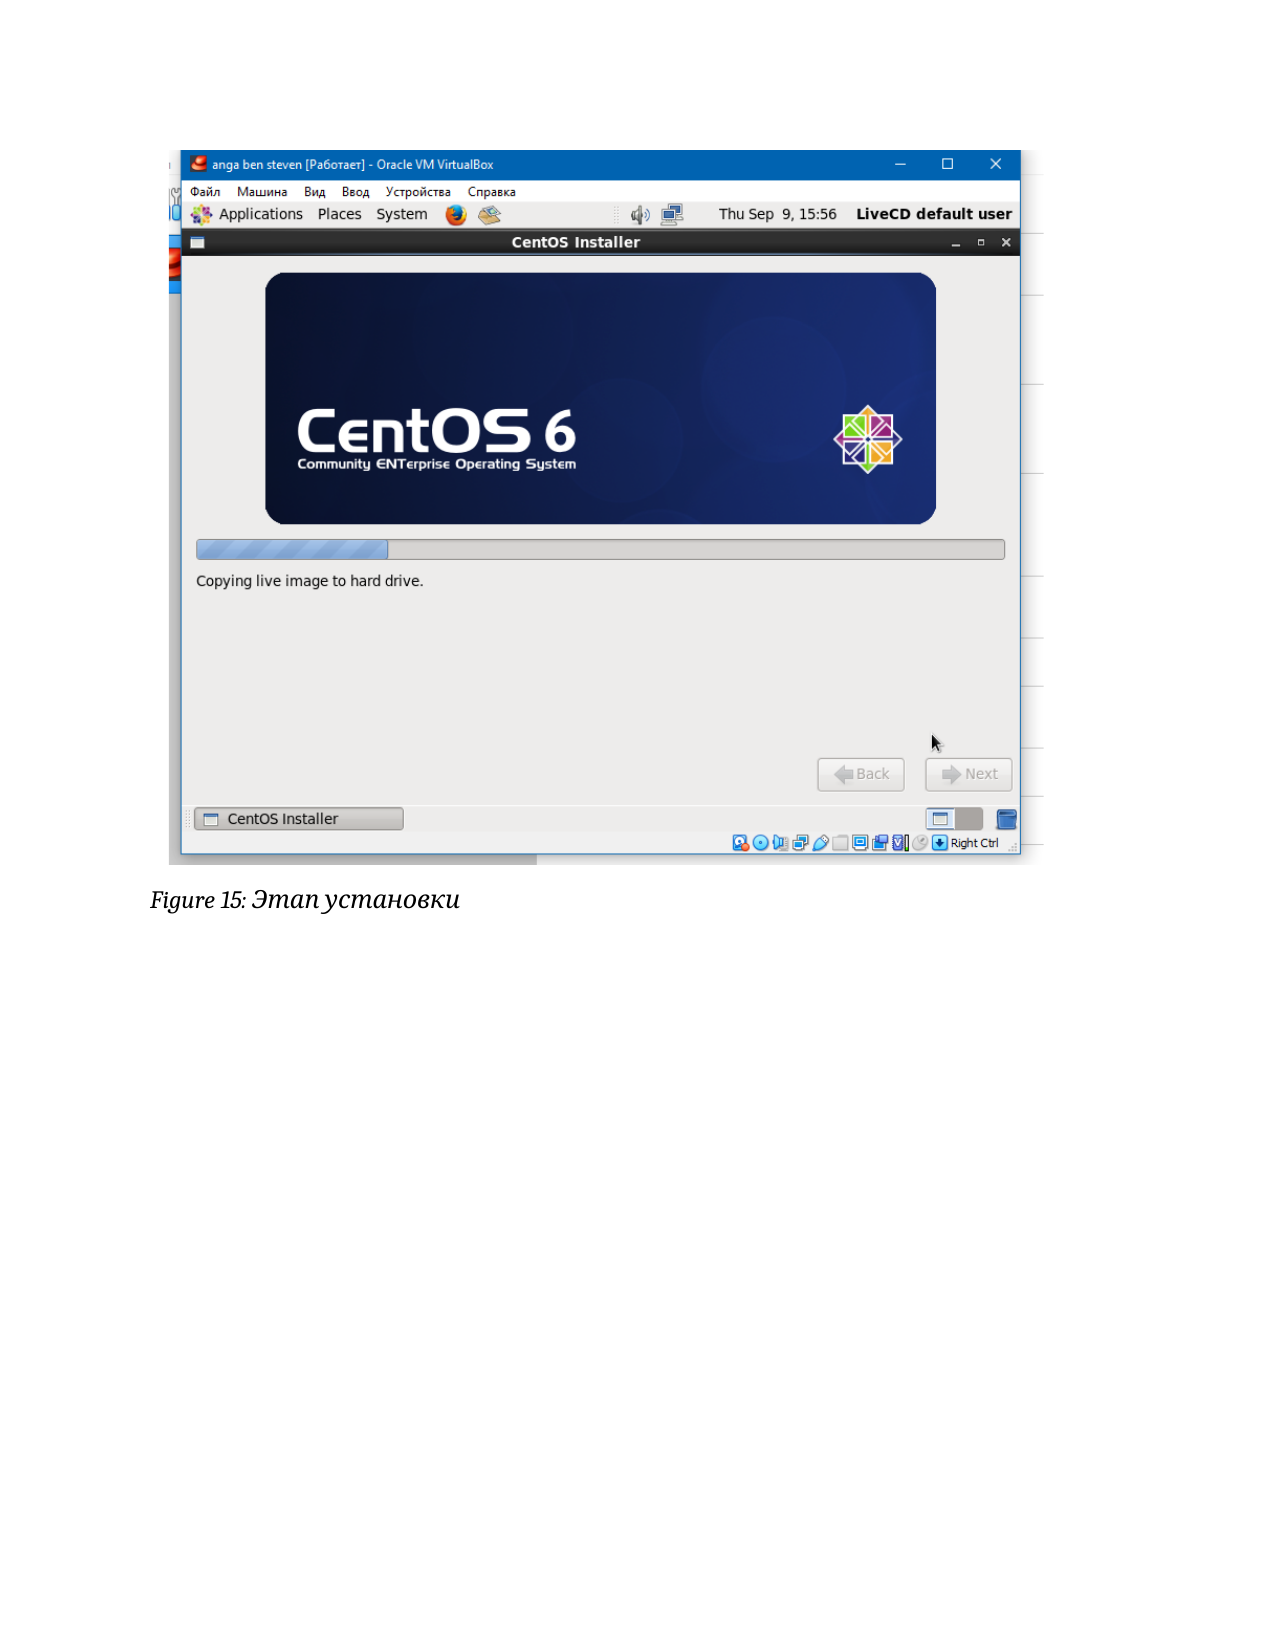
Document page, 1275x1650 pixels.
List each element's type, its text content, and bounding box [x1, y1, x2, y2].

text Figure 15: Этап установки [150, 886, 1125, 914]
picture [168, 150, 1044, 865]
